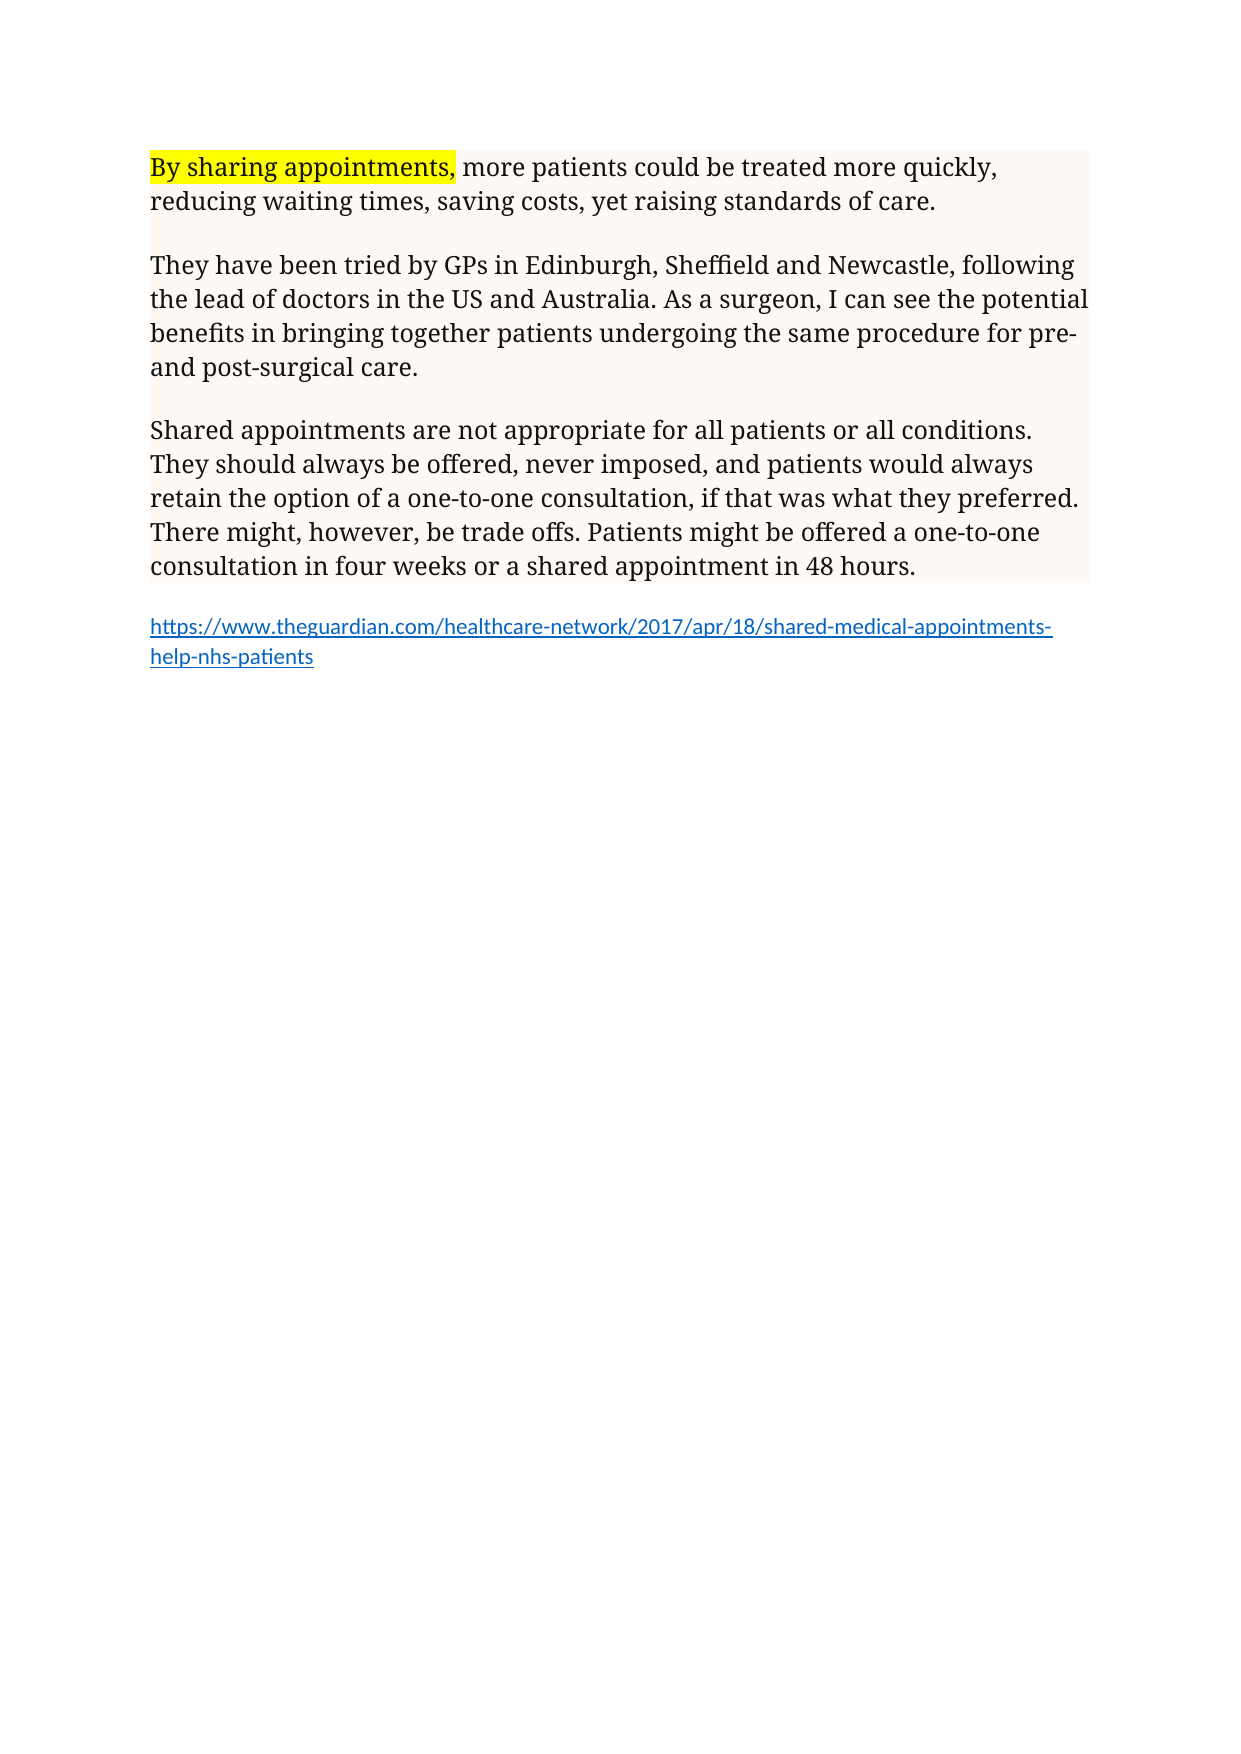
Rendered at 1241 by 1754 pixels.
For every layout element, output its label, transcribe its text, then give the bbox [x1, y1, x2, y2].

text https://www.theguardian.com/healthcare-network/2017/apr/18/shared-medical-appointments-help-nhs-patients [150, 612, 1090, 670]
text They have been tried by GPs in Edinburgh, Sheffield and Newcastle, following the lead of doctors in the US and Australia. As a surgeon, I can see the potential benefits in bringing together patients undergoing the same procedure for pre- and post-surgical care. [150, 247, 1090, 383]
text Shared appointments are not appropriate for all patients or all conditions. They should always be offered, never imposed, and patients would always retain the option of a one-to-one consultation, if that was what they preferred. There might, however, be trade offs. Patients might be offered a one-to-one consultation in four weeks or a shared appointment in 48 hours. [150, 413, 1090, 583]
text By sharing appointments, more patients could be treated more quickly, reducing waiting times, saving costs, yet raising standards of care. [150, 150, 1090, 218]
